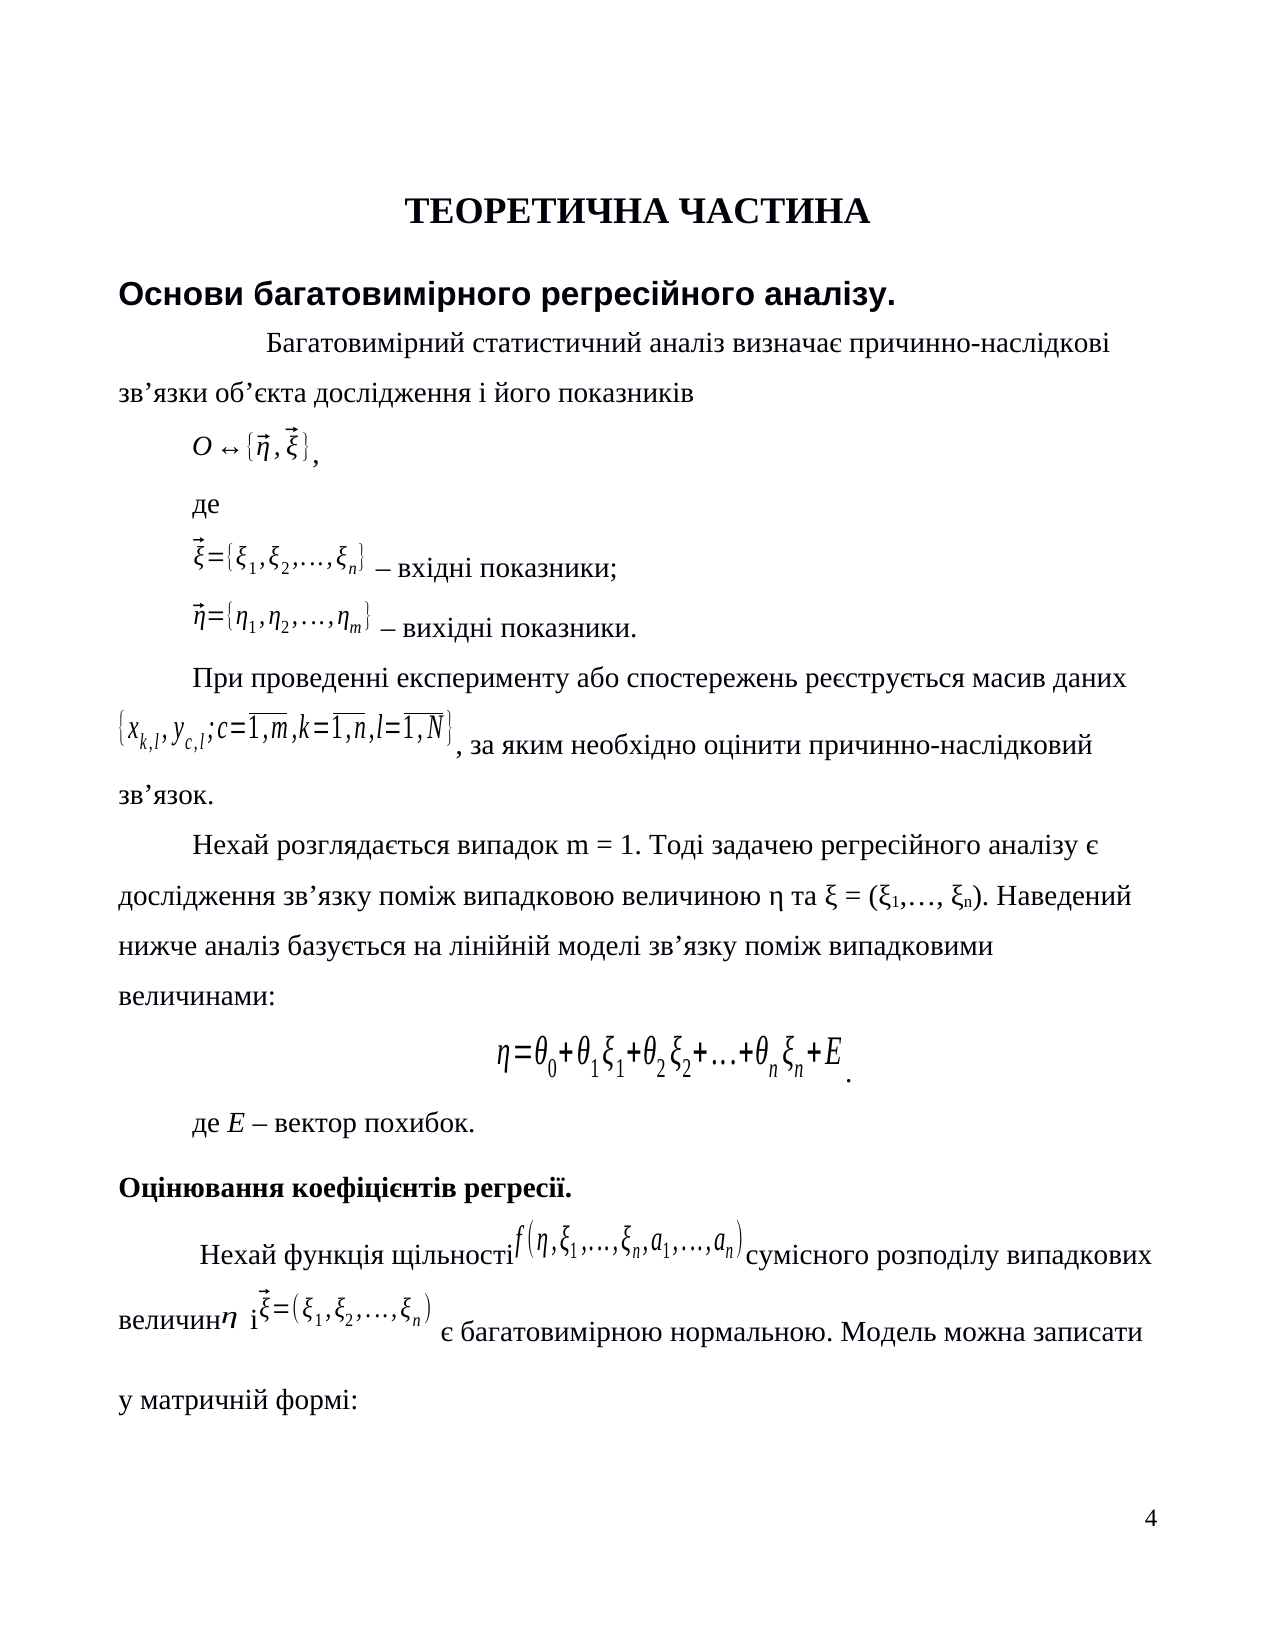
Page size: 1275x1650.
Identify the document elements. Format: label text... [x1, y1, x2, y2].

text де [118, 486, 1157, 520]
subtitle ТЕОРЕТИЧНА ЧАСТИНА [118, 189, 1157, 232]
text – вхідні показники; [118, 536, 1157, 583]
text – вихідні показники. [118, 600, 1157, 644]
text , [118, 426, 1157, 469]
subtitle Основи багатовимірного регресійного аналізу. [118, 274, 1157, 313]
subtitle Оцінювання коефіцієнтів регресії. [118, 1171, 1157, 1204]
text Нехай розглядається випадок m = 1. Тоді задачею регресійного аналізу є дослідження зв’язку поміж випадковою величиною η та ξ = (ξ1,…, ξn). Наведений нижче аналіз базується на лінійній моделі зв’язку поміж випадковими величинами: [118, 827, 1157, 1012]
text . [118, 1029, 1157, 1089]
text де Е – вектор похибок. [118, 1106, 1157, 1139]
text Багатовимірний статистичний аналіз визначає причинно-наслідкові зв’язки об’єкта дослідження і його показників [118, 325, 1157, 409]
text Нехай функція щільностісумісного розподілу випадкових величин і є багатовимірною нормальною. Модель можна записати у матричній формі: [118, 1217, 1157, 1416]
text При проведенні експерименту або спостережень реєструється масив даних , за яким необхідно оцінити причинно-наслідковий зв’язок. [118, 661, 1157, 811]
